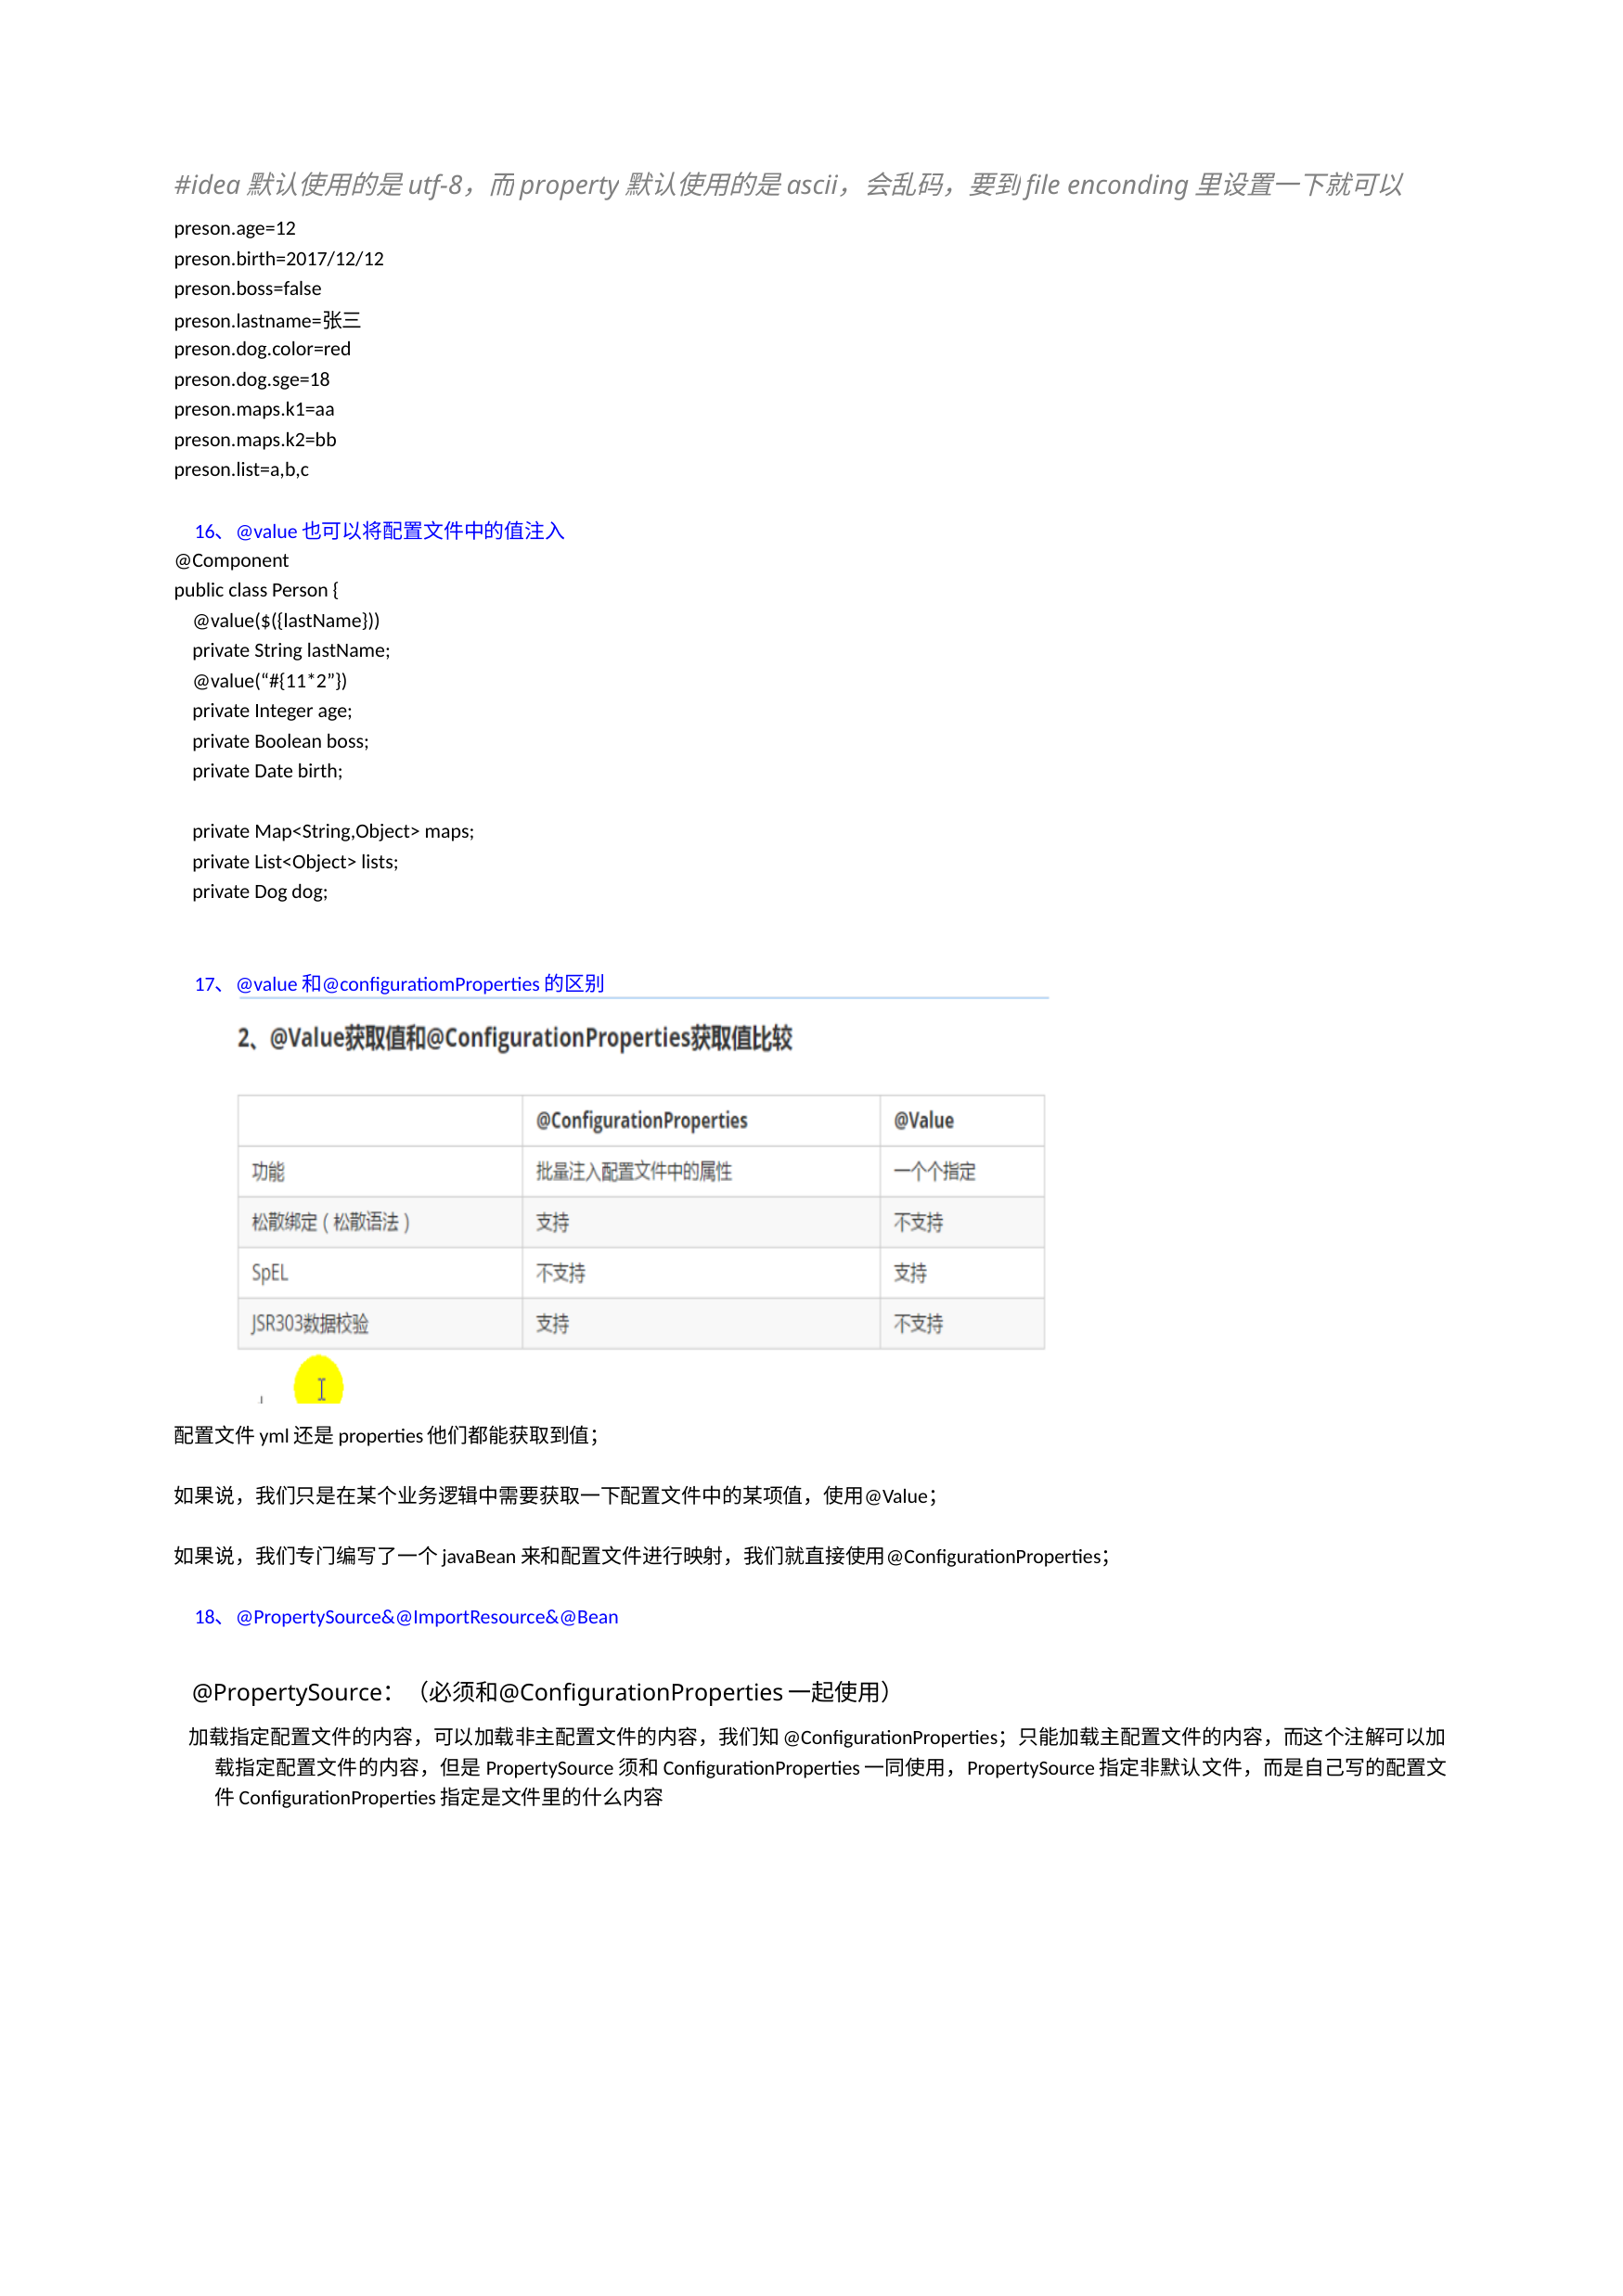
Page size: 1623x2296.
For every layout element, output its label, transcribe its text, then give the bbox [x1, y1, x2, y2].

list private Date birth; [174, 756, 1449, 786]
list @value($({lastName})) [174, 605, 1449, 635]
list 如果说，我们只是在某个业务逻辑中需要获取一下配置文件中的某项值，使用@Value； [174, 1480, 1449, 1509]
list 17、@value和@configuratiomProperties的区别 [174, 967, 1449, 997]
text #idea默认使用的是utf-8，而property默认使用的是ascii，会乱码，要到file enconding里设置一下就可以 preson.age=12 preson.birth=2017/12/12 preson.boss=false preson.lastname=张三 preson.dog.color=red preson.dog.sge=18 preson.maps.k1=aa preson.maps.k2=bb preson.list=a,b,c [174, 153, 1449, 484]
text @PropertySource：（必须和@ConfigurationProperties一起使用） [174, 1661, 1449, 1721]
list private Map<String,Object> maps; [174, 816, 1449, 846]
list private String lastName; [174, 635, 1449, 665]
list private Dog dog; [174, 877, 1449, 906]
list @Component [174, 545, 1449, 575]
list private List<Object> lists; [174, 846, 1449, 877]
list 18、@PropertySource&@ImportResource&@Bean [174, 1600, 1449, 1630]
list 加载指定配置文件的内容，可以加载非主配置文件的内容，我们知@ConfigurationProperties；只能加载主配置文件的内容，而这个注解可以加载指定配置文件的内容，但是PropertySource须和ConfigurationProperties一同使用，PropertySource指定非默认文件，而是自己写的配置文件ConfigurationProperties指定是文件里的什么内容 [174, 1721, 1449, 1811]
list private Boolean boss; [174, 725, 1449, 756]
list 16、@value也可以将配置文件中的值注入 [174, 515, 1449, 545]
list private Integer age; [174, 696, 1449, 725]
list 配置文件yml还是properties他们都能获取到值； [174, 1419, 1449, 1449]
list @value(“#{11*2”}) [174, 665, 1449, 696]
list public class Person { [174, 575, 1449, 605]
list 如果说，我们专门编写了一个javaBean来和配置文件进行映射，我们就直接使用@ConfigurationProperties； [174, 1540, 1449, 1570]
picture [174, 996, 1088, 1404]
